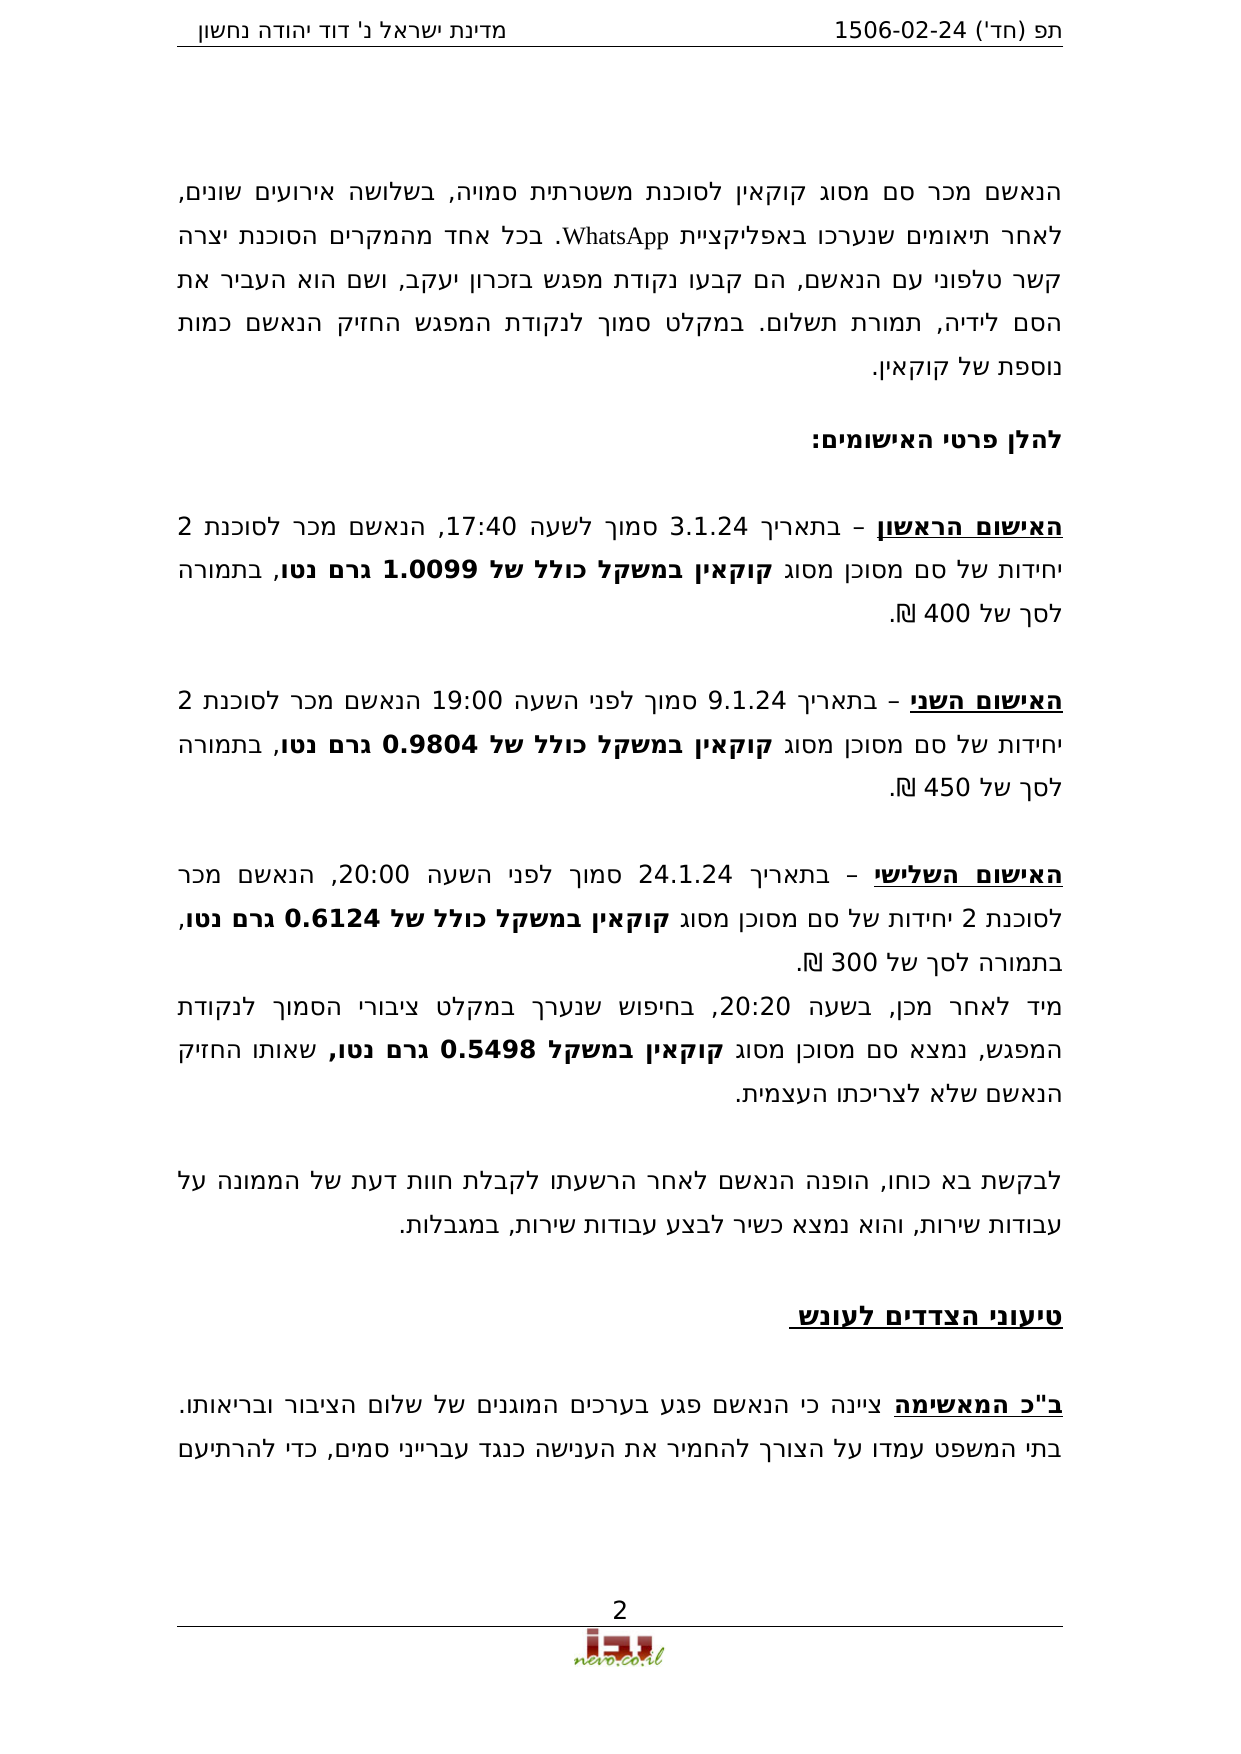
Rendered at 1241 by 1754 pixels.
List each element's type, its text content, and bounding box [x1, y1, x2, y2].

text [177, 1391, 1063, 1463]
text האישום הראשון – בתאריך 3.1.24 סמוך לשעה 17:40, הנאשם מכר לסוכנת 2 יחידות של סם מסוכן מסוג קוקאין במשקל כולל של 1.0099 גרם נטו, בתמורה לסך של 400 ₪. [177, 512, 1063, 628]
text הנאשם מכר סם מסוג קוקאין לסוכנת משטרתית סמויה, בשלושה אירועים שונים, לאחר תיאומים שנערכו באפליקציית WhatsApp. בכל אחד מהמקרים הסוכנת יצרה קשר טלפוני עם הנאשם, הם קבעו נקודת מפגש בזכרון יעקב, ושם הוא העביר את הסם לידיה, תמורת תשלום. במקלט סמוך לנקודת המפגש החזיק הנאשם כמות נוספת של קוקאין. [177, 177, 1063, 381]
text טיעוני הצדדים לעונש [177, 1300, 1063, 1332]
text האישום השני – בתאריך 9.1.24 סמוך לפני השעה 19:00 הנאשם מכר לסוכנת 2 יחידות של סם מסוכן מסוג קוקאין במשקל כולל של 0.9804 גרם נטו, בתמורה לסך של 450 ₪. [177, 686, 1063, 803]
text להלן פרטי האישומים: [177, 425, 1063, 454]
text האישום השלישי – בתאריך 24.1.24 סמוך לפני השעה 20:00, הנאשם מכר לסוכנת 2 יחידות של סם מסוכן מסוג קוקאין במשקל כולל של 0.6124 גרם נטו, בתמורה לסך של 300 ₪. מיד לאחר מכן, בשעה 20:20, בחיפוש שנערך במקלט ציבורי הסמוך לנקודת המפגש, נמצא סם מסוכן מסוג קוקאין במשקל 0.5498 גרם נטו, שאותו החזיק הנאשם שלא לצריכתו העצמית. [177, 860, 1063, 1108]
text לבקשת בא כוחו, הופנה הנאשם לאחר הרשעתו לקבלת חוות דעת של הממונה על עבודות שירות, והוא נמצא כשיר לבצע עבודות שירות, במגבלות. [177, 1166, 1063, 1239]
picture [574, 1628, 666, 1667]
